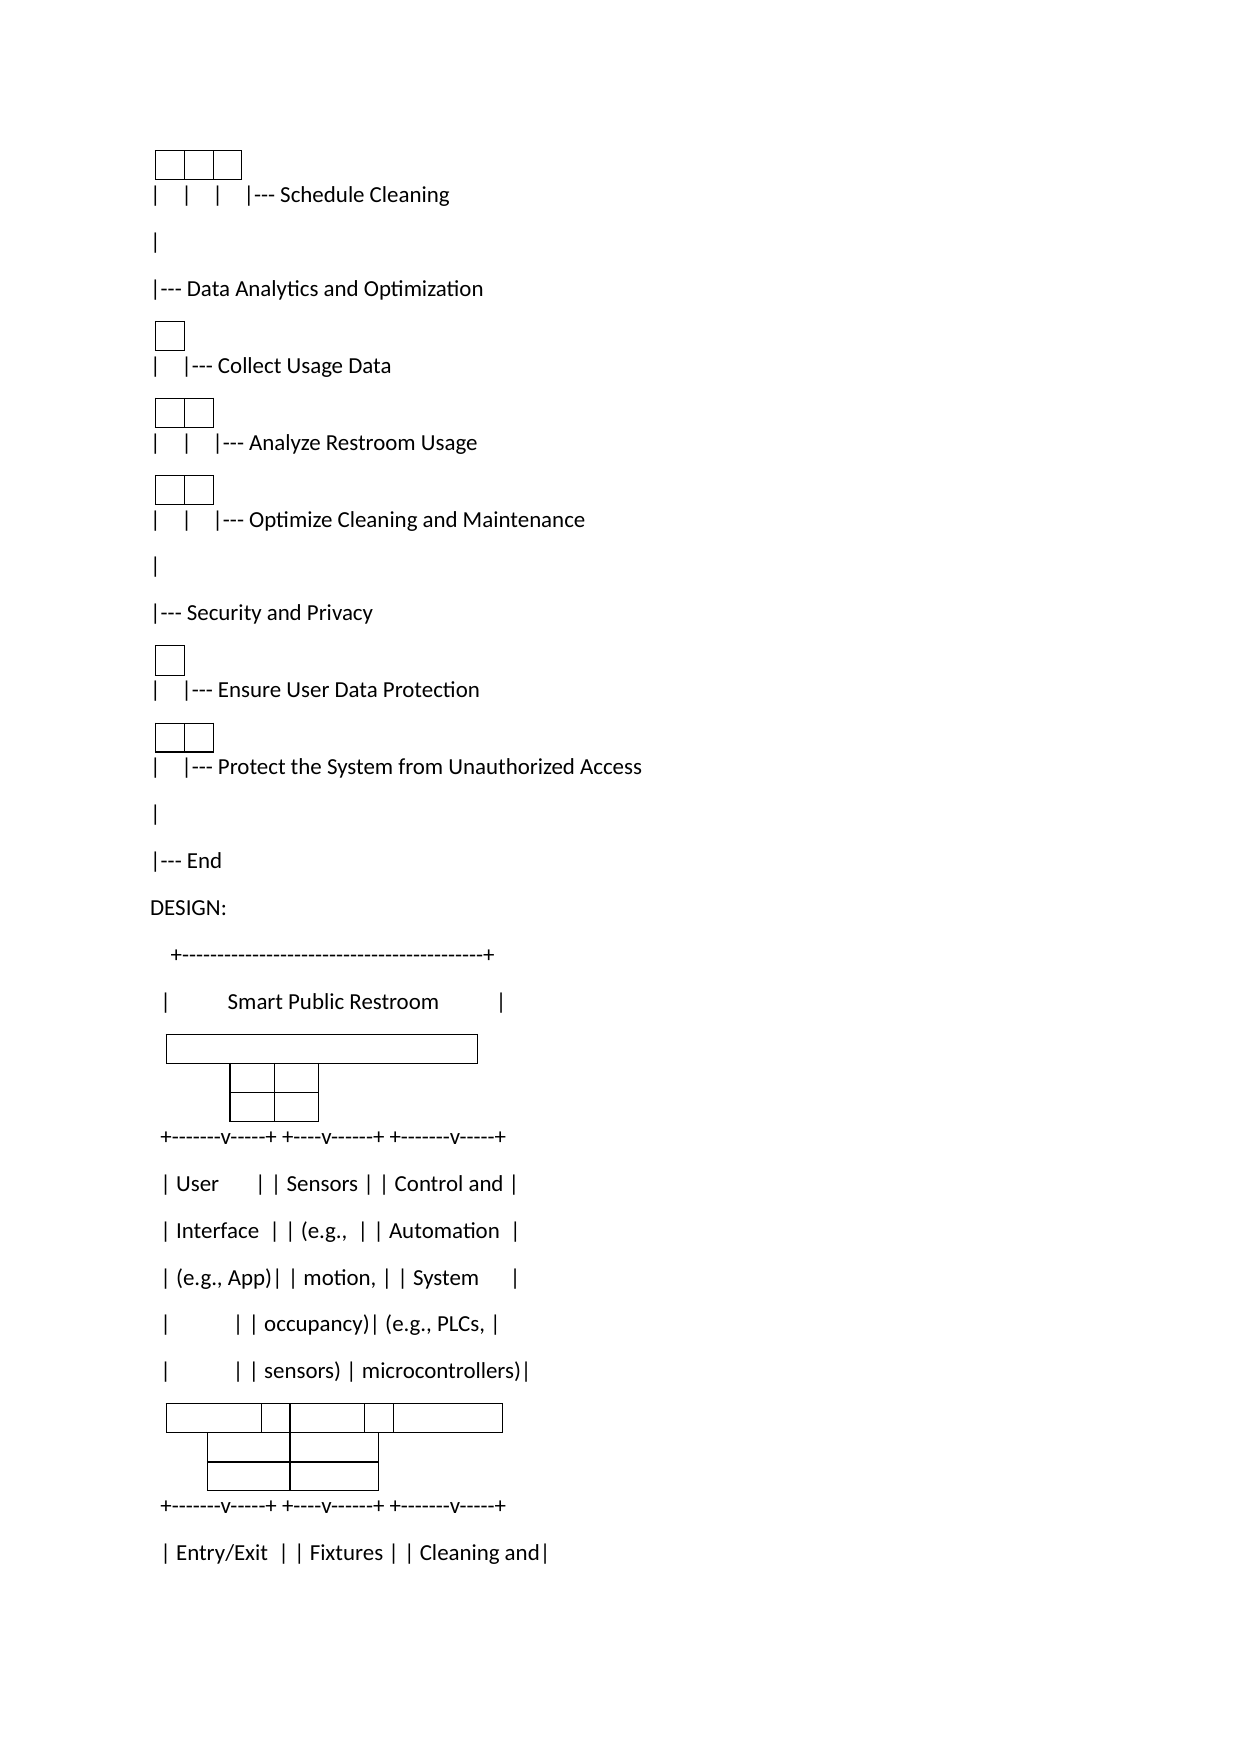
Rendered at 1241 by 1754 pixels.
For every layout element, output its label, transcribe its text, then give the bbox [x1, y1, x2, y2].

table_header [262, 1404, 289, 1432]
table_header [156, 151, 184, 179]
table_cell [291, 1433, 378, 1461]
text DESIGN: [150, 893, 1090, 921]
table_cell [231, 1064, 274, 1092]
table_cell [291, 1463, 378, 1490]
text | |--- Ensure User Data Protection [150, 676, 1090, 703]
table_header [156, 399, 184, 427]
table_header [167, 1404, 261, 1432]
table_header [156, 476, 184, 504]
text | Interface | | (e.g., | | Automation | [150, 1216, 1090, 1244]
text +-------------------------------------------+ [150, 940, 1090, 968]
text | | | occupancy)| (e.g., PLCs, | [150, 1309, 1090, 1337]
table_cell [275, 1064, 318, 1092]
text | |--- Collect Usage Data [150, 351, 1090, 379]
text +-------v-----+ +----v------+ +-------v-----+ [150, 1122, 1090, 1150]
text | | | |--- Schedule Cleaning [150, 180, 1090, 208]
table_header [291, 1404, 364, 1432]
text | | | sensors) | microcontrollers)| [150, 1356, 1090, 1384]
text | | |--- Analyze Restroom Usage [150, 428, 1090, 456]
table_header [185, 724, 213, 751]
table_header [156, 322, 184, 350]
table_cell [275, 1093, 318, 1121]
table_header [185, 476, 213, 504]
text | (e.g., App)| | motion, | | System | [150, 1263, 1090, 1291]
text |--- Security and Privacy [150, 598, 1090, 627]
table_header [214, 151, 241, 179]
text |--- End [150, 846, 1090, 874]
table_cell [208, 1433, 289, 1461]
text | | |--- Optimize Cleaning and Maintenance [150, 505, 1090, 533]
table_header [156, 646, 184, 674]
text +-------v-----+ +----v------+ +-------v-----+ [150, 1491, 1090, 1519]
table_cell [208, 1463, 289, 1490]
table_cell [231, 1093, 274, 1121]
table_header [394, 1404, 502, 1432]
text | |--- Protect the System from Unauthorized Access [150, 752, 1090, 781]
table_header [167, 1035, 477, 1063]
text | Entry/Exit | | Fixtures | | Cleaning and| [150, 1538, 1090, 1566]
text | [150, 552, 1090, 580]
text | [150, 227, 1090, 255]
table_header [185, 151, 213, 179]
table_header [156, 724, 184, 751]
text | [150, 799, 1090, 827]
text | Smart Public Restroom | [150, 987, 1090, 1015]
table_header [365, 1404, 393, 1432]
table_header [185, 399, 213, 427]
text |--- Data Analytics and Optimization [150, 274, 1090, 302]
text | User | | Sensors | | Control and | [150, 1169, 1090, 1197]
